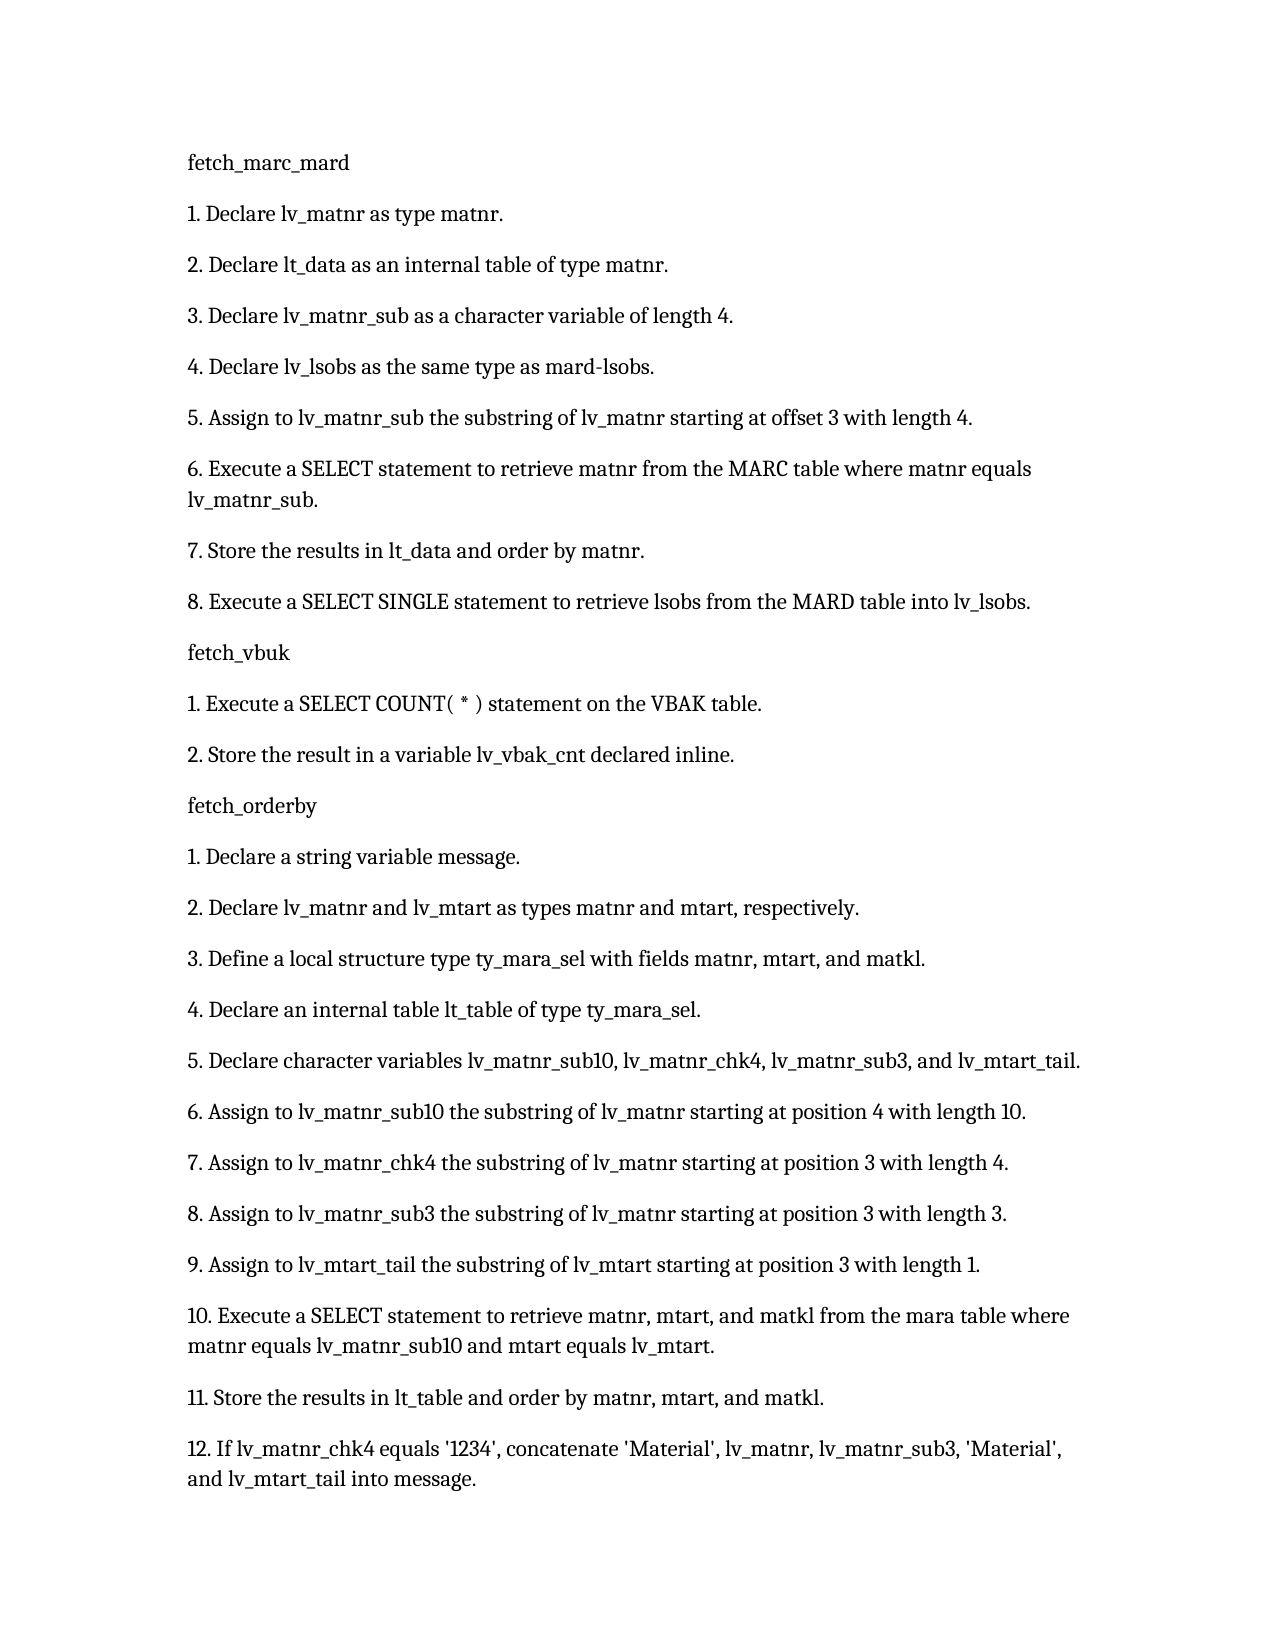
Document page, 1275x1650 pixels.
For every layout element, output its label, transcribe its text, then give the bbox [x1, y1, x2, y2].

text 6. Assign to lv_matnr_sub10 the substring of lv_matnr starting at position 4 with length 10. [187, 1099, 1087, 1125]
text 5. Assign to lv_matnr_sub the substring of lv_matnr starting at offset 3 with length 4. [187, 405, 1087, 432]
text 4. Declare lv_lsobs as the same type as mard-lsobs. [187, 354, 1087, 381]
text 9. Assign to lv_mtart_tail the substring of lv_mtart starting at position 3 with length 1. [187, 1252, 1087, 1278]
text 5. Declare character variables lv_matnr_sub10, lv_matnr_chk4, lv_matnr_sub3, and lv_mtart_tail. [187, 1048, 1087, 1074]
text 3. Declare lv_matnr_sub as a character variable of length 4. [187, 303, 1087, 329]
text 1. Execute a SELECT COUNT( * ) statement on the VBAK table. [187, 691, 1087, 717]
text 2. Store the result in a variable lv_vbak_cnt declared inline. [187, 742, 1087, 768]
text 3. Define a local structure type ty_mara_sel with fields matnr, mtart, and matkl. [187, 946, 1087, 972]
text 2. Declare lv_matnr and lv_mtart as types matnr and mtart, respectively. [187, 895, 1087, 921]
text 6. Execute a SELECT statement to retrieve matnr from the MARC table where matnr equals lv_matnr_sub. [187, 456, 1087, 513]
text 1. Declare lv_matnr as type matnr. [187, 201, 1087, 227]
text 4. Declare an internal table lt_table of type ty_mara_sel. [187, 997, 1087, 1023]
text 12. If lv_matnr_chk4 equals '1234', concatenate 'Material', lv_matnr, lv_matnr_sub3, 'Material', and lv_mtart_tail into message. [187, 1435, 1087, 1492]
text 2. Declare lt_data as an internal table of type matnr. [187, 252, 1087, 278]
text 8. Assign to lv_matnr_sub3 the substring of lv_matnr starting at position 3 with length 3. [187, 1201, 1087, 1227]
text fetch_orderby [187, 793, 1087, 819]
text 8. Execute a SELECT SINGLE statement to retrieve lsobs from the MARD table into lv_lsobs. [187, 588, 1087, 615]
text 7. Assign to lv_matnr_chk4 the substring of lv_matnr starting at position 3 with length 4. [187, 1150, 1087, 1176]
text 11. Store the results in lt_table and order by matnr, mtart, and matkl. [187, 1384, 1087, 1411]
text 10. Execute a SELECT statement to retrieve matnr, mtart, and matkl from the mara table where matnr equals lv_matnr_sub10 and mtart equals lv_mtart. [187, 1303, 1087, 1360]
text 7. Store the results in lt_data and order by matnr. [187, 537, 1087, 564]
text fetch_vbuk [187, 639, 1087, 666]
text fetch_marc_mard [187, 150, 1087, 176]
text 1. Declare a string variable message. [187, 844, 1087, 870]
